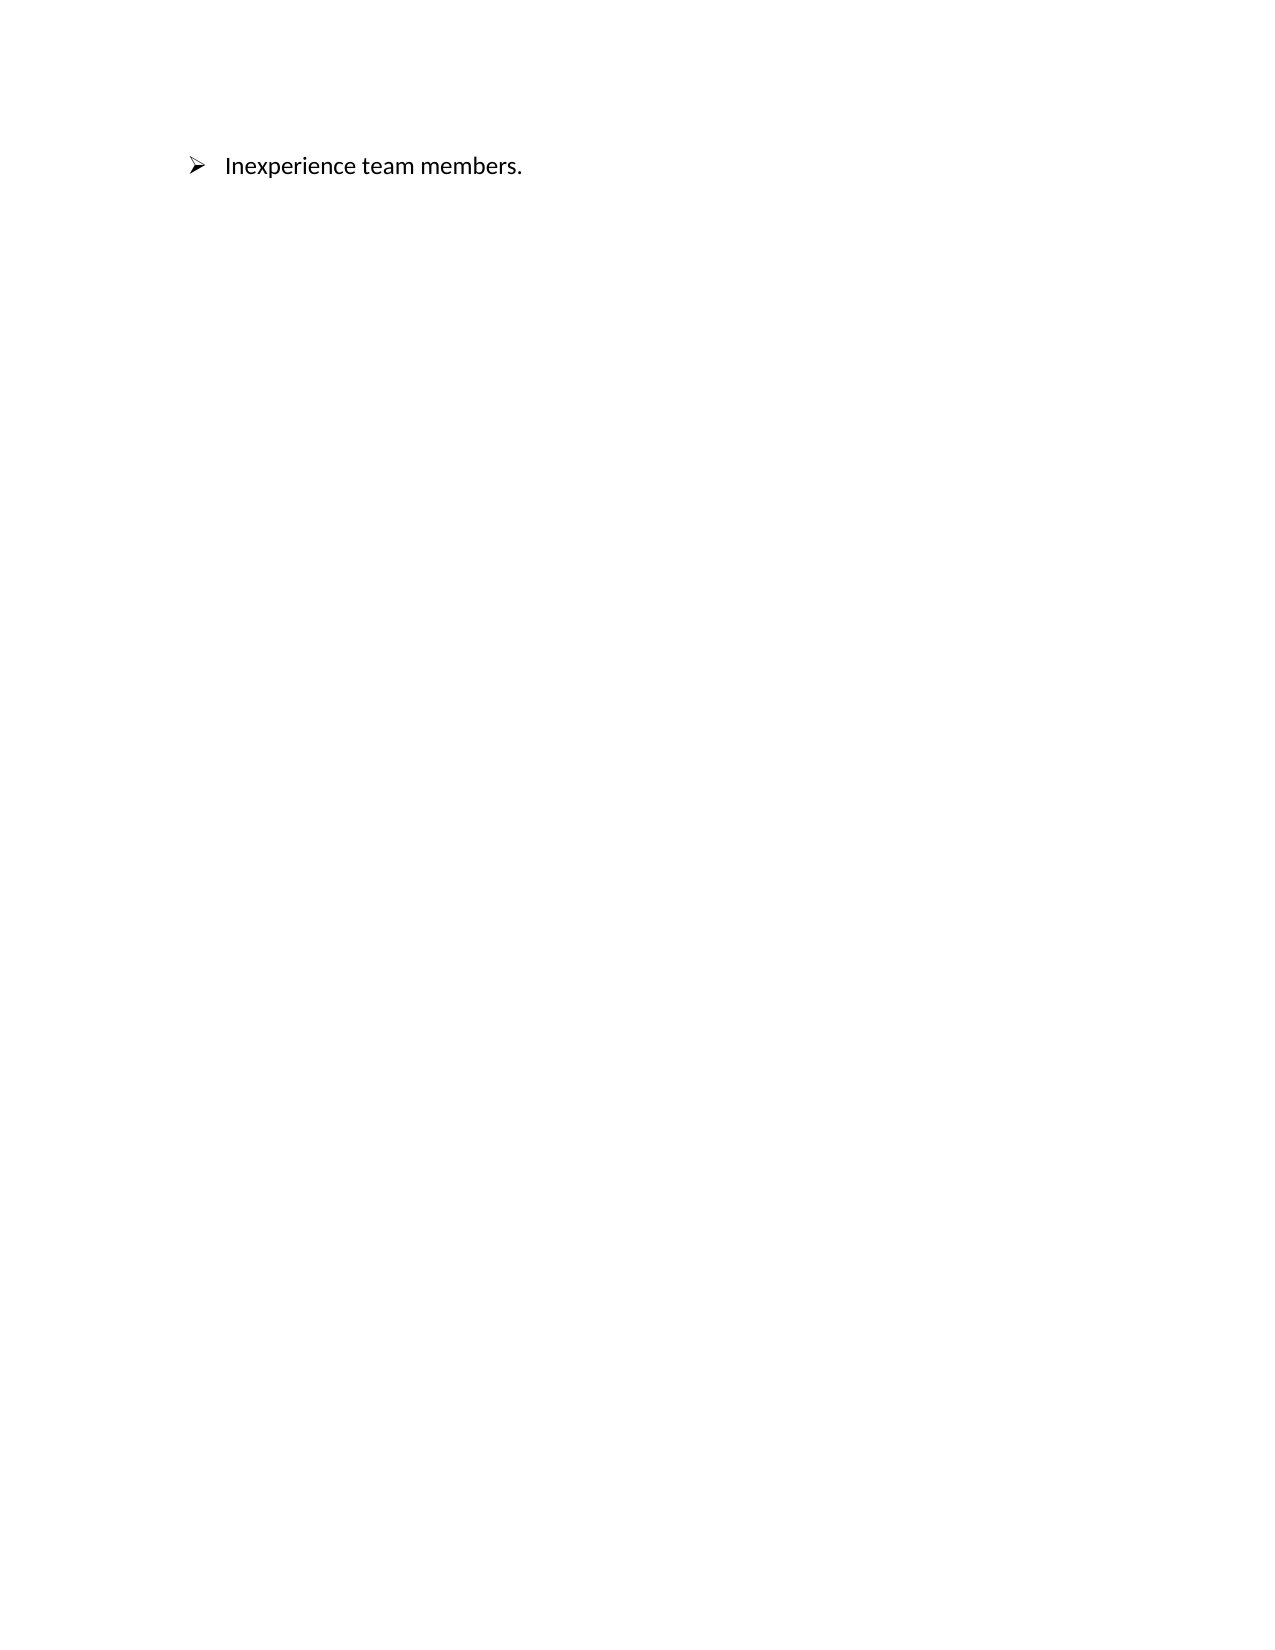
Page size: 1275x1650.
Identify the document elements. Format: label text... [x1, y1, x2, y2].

list Inexperience team members. [187, 150, 1125, 181]
